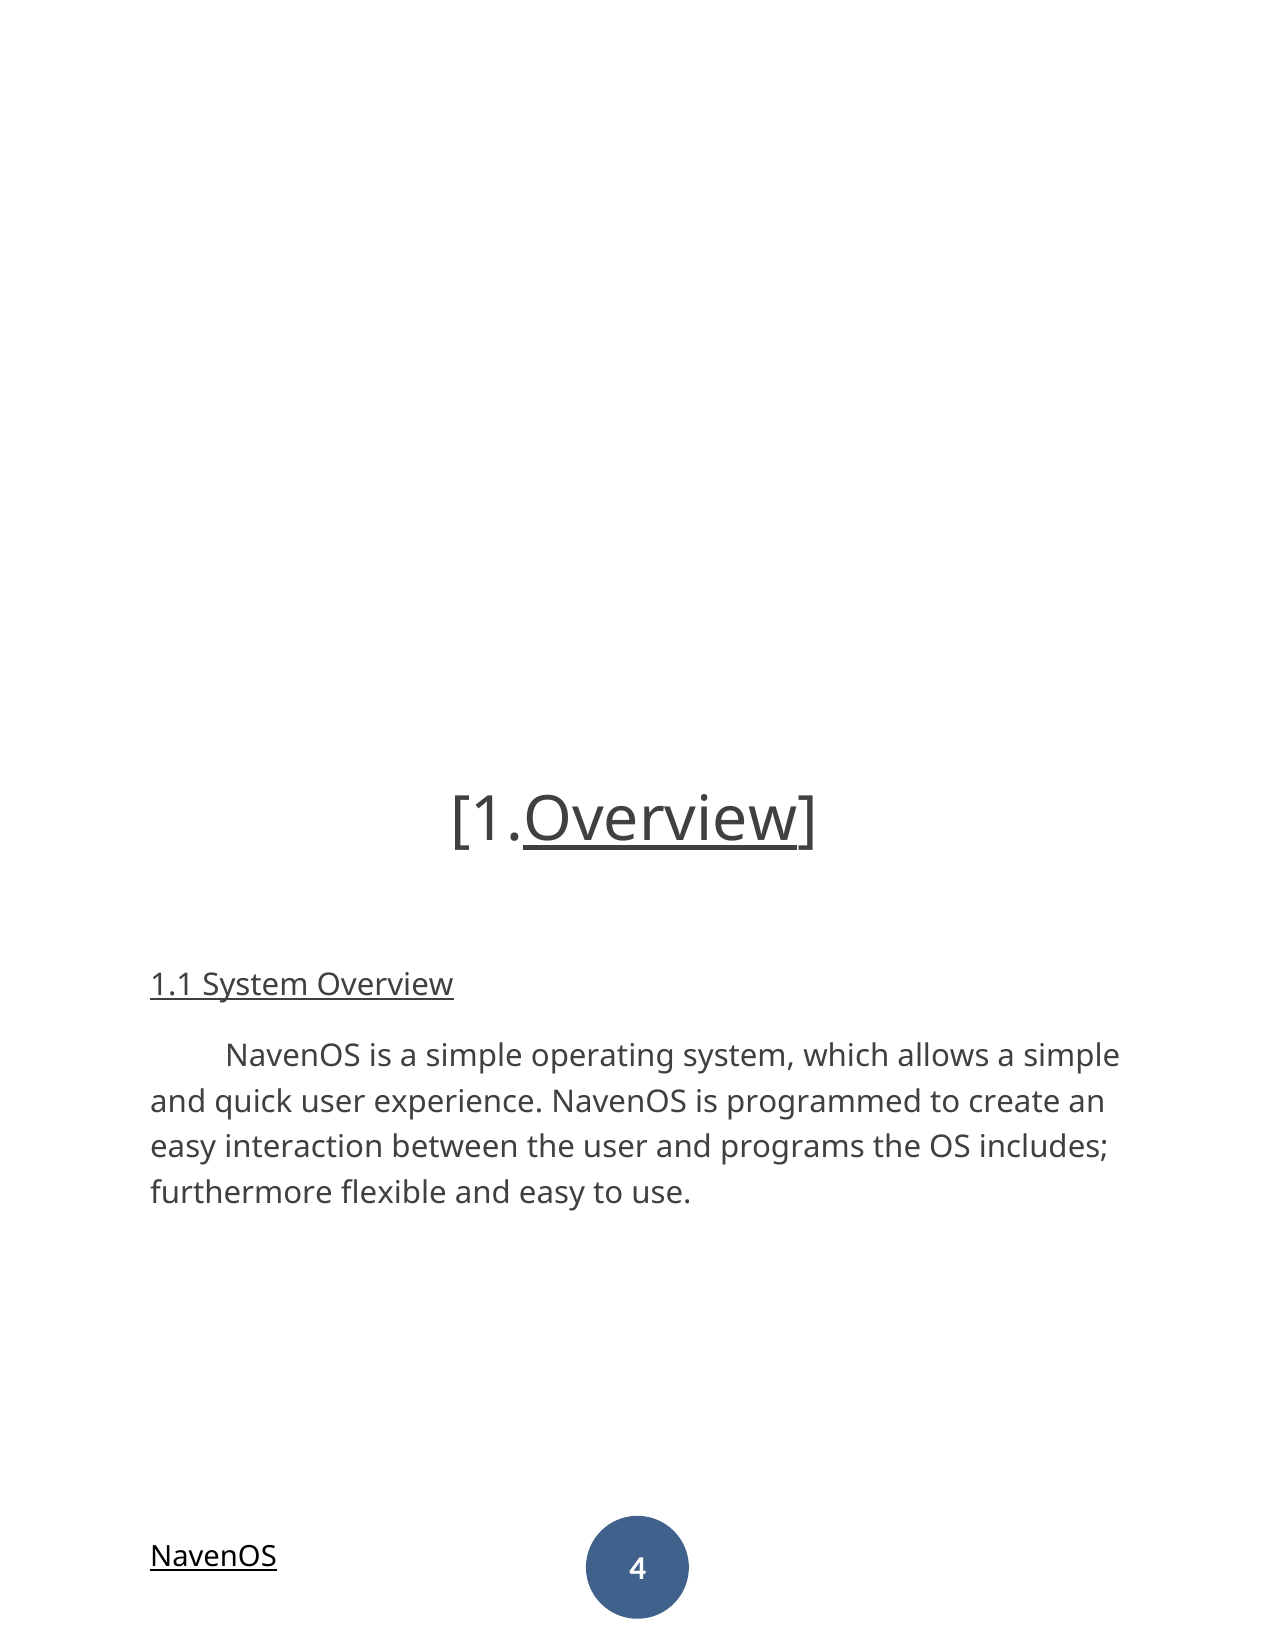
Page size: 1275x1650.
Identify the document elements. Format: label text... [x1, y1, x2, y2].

text 1.1 System Overview [150, 962, 1125, 1004]
text [1.Overview] [375, 774, 1125, 859]
text NavenOS is a simple operating system, which allows a simple and quick user experience. NavenOS is programmed to create an easy interaction between the user and programs the OS includes; furthermore flexible and easy to use. [150, 1033, 1125, 1213]
